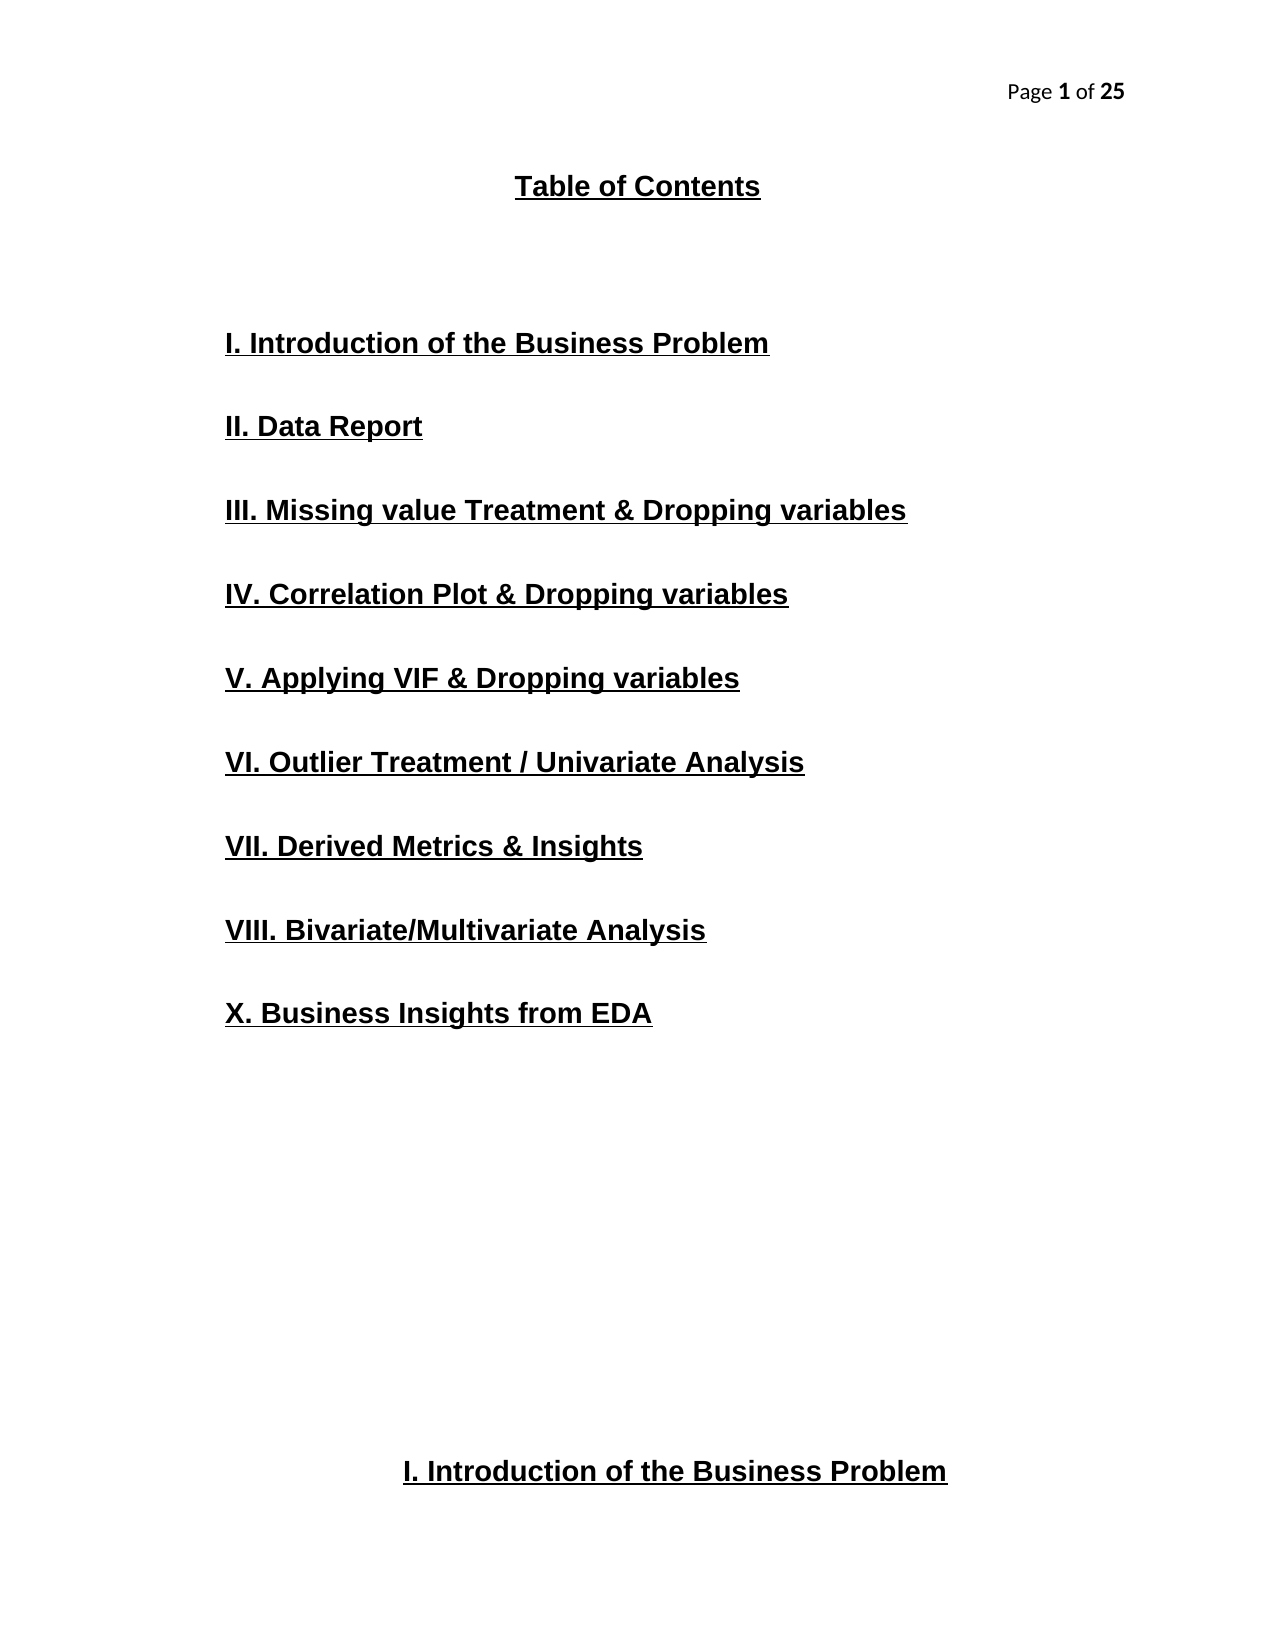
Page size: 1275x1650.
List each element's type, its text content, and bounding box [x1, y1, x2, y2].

list V. Applying VIF & Dropping variables [225, 661, 1125, 694]
list VI. Outlier Treatment / Univariate Analysis [225, 745, 1125, 778]
list II. Data Report [225, 409, 1125, 443]
list I. Introduction of the Business Problem [225, 1454, 1125, 1488]
list VII. Derived Metrics & Insights [225, 829, 1125, 862]
list IV. Correlation Plot & Dropping variables [225, 577, 1125, 611]
list X. Business Insights from EDA [225, 996, 1125, 1030]
list VIII. Bivariate/Multivariate Analysis [225, 913, 1125, 946]
list III. Missing value Treatment & Dropping variables [225, 493, 1125, 527]
text Table of Contents [150, 169, 1125, 202]
list I. Introduction of the Business Problem [225, 326, 1125, 359]
